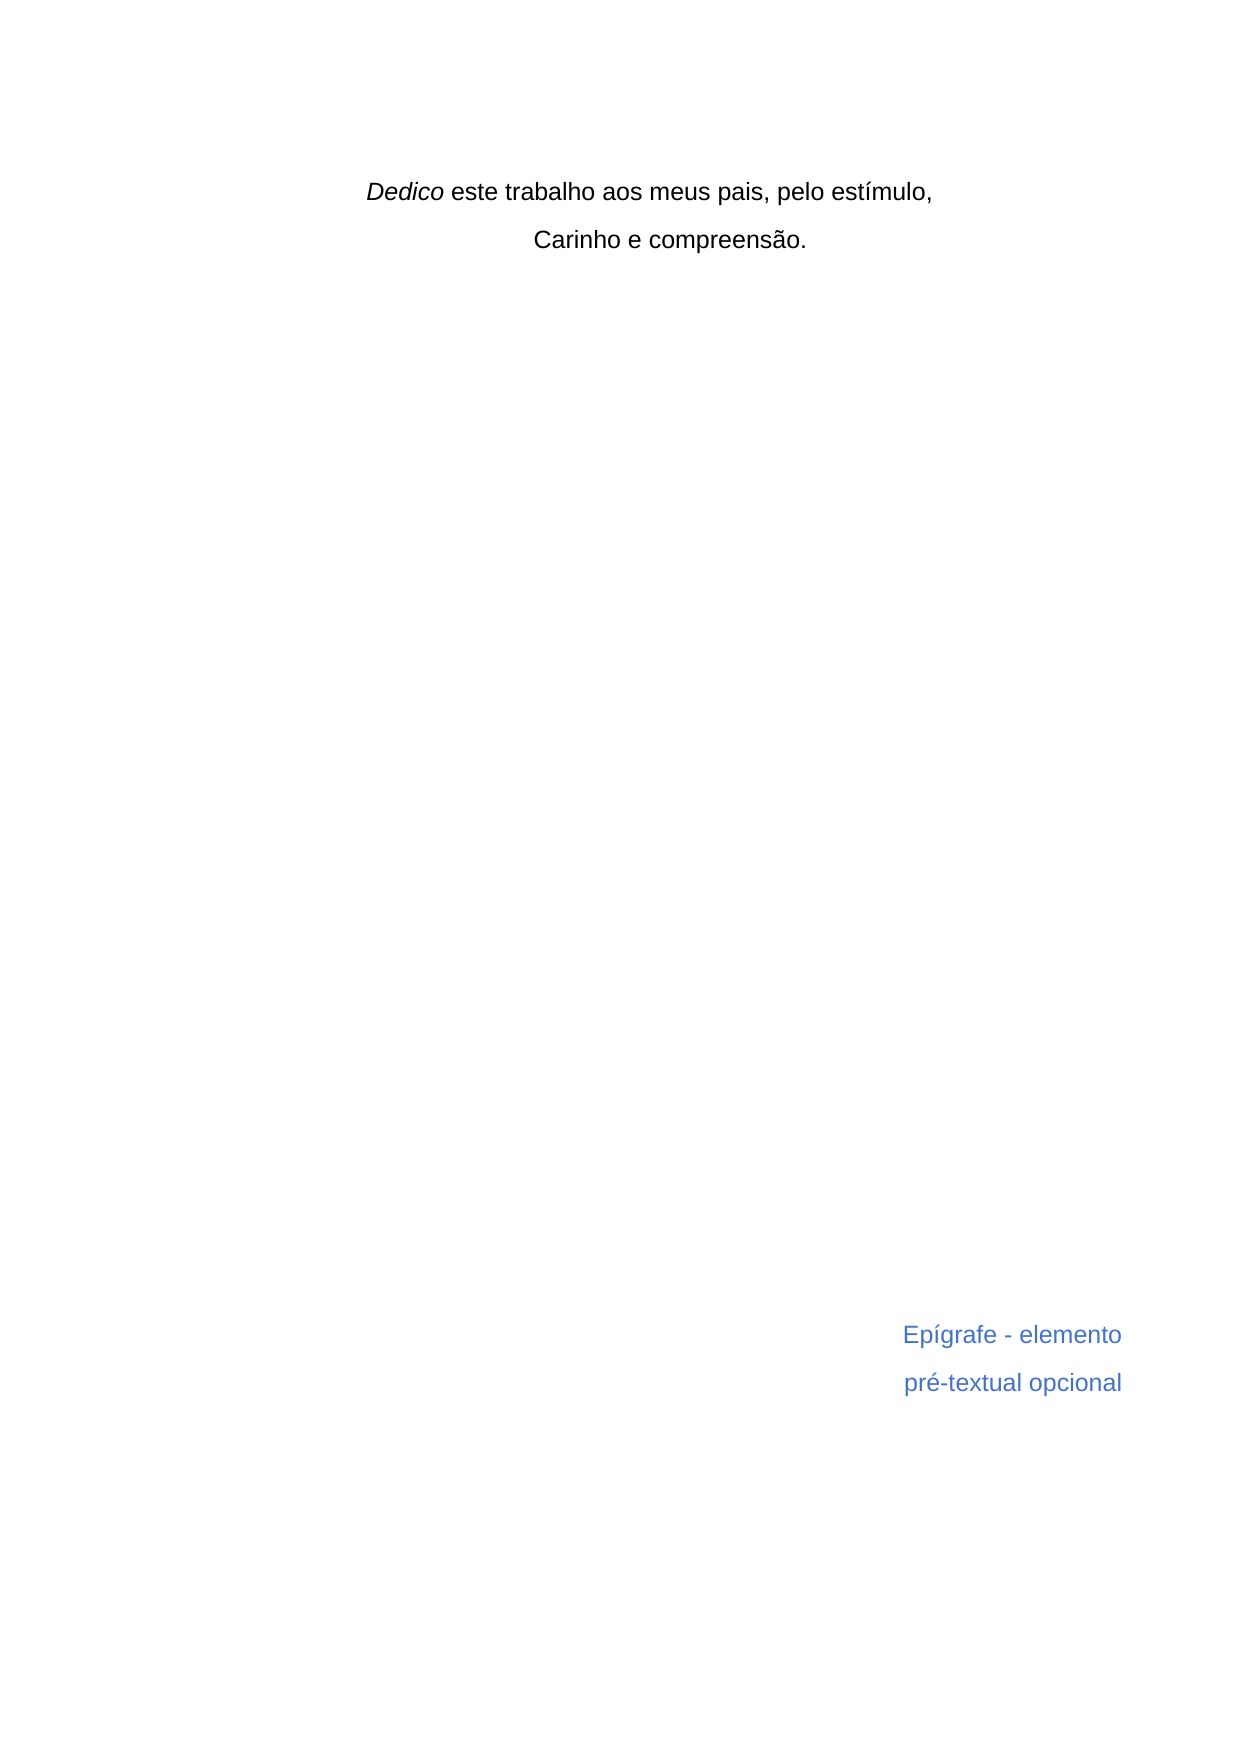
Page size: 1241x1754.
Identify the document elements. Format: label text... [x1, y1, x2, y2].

text Carinho e compreensão. [177, 225, 1122, 254]
text pré-textual opcional [177, 1368, 1122, 1397]
text Epígrafe - elemento [177, 1321, 1122, 1349]
text Dedico este trabalho aos meus pais, pelo estímulo, [177, 177, 1122, 206]
